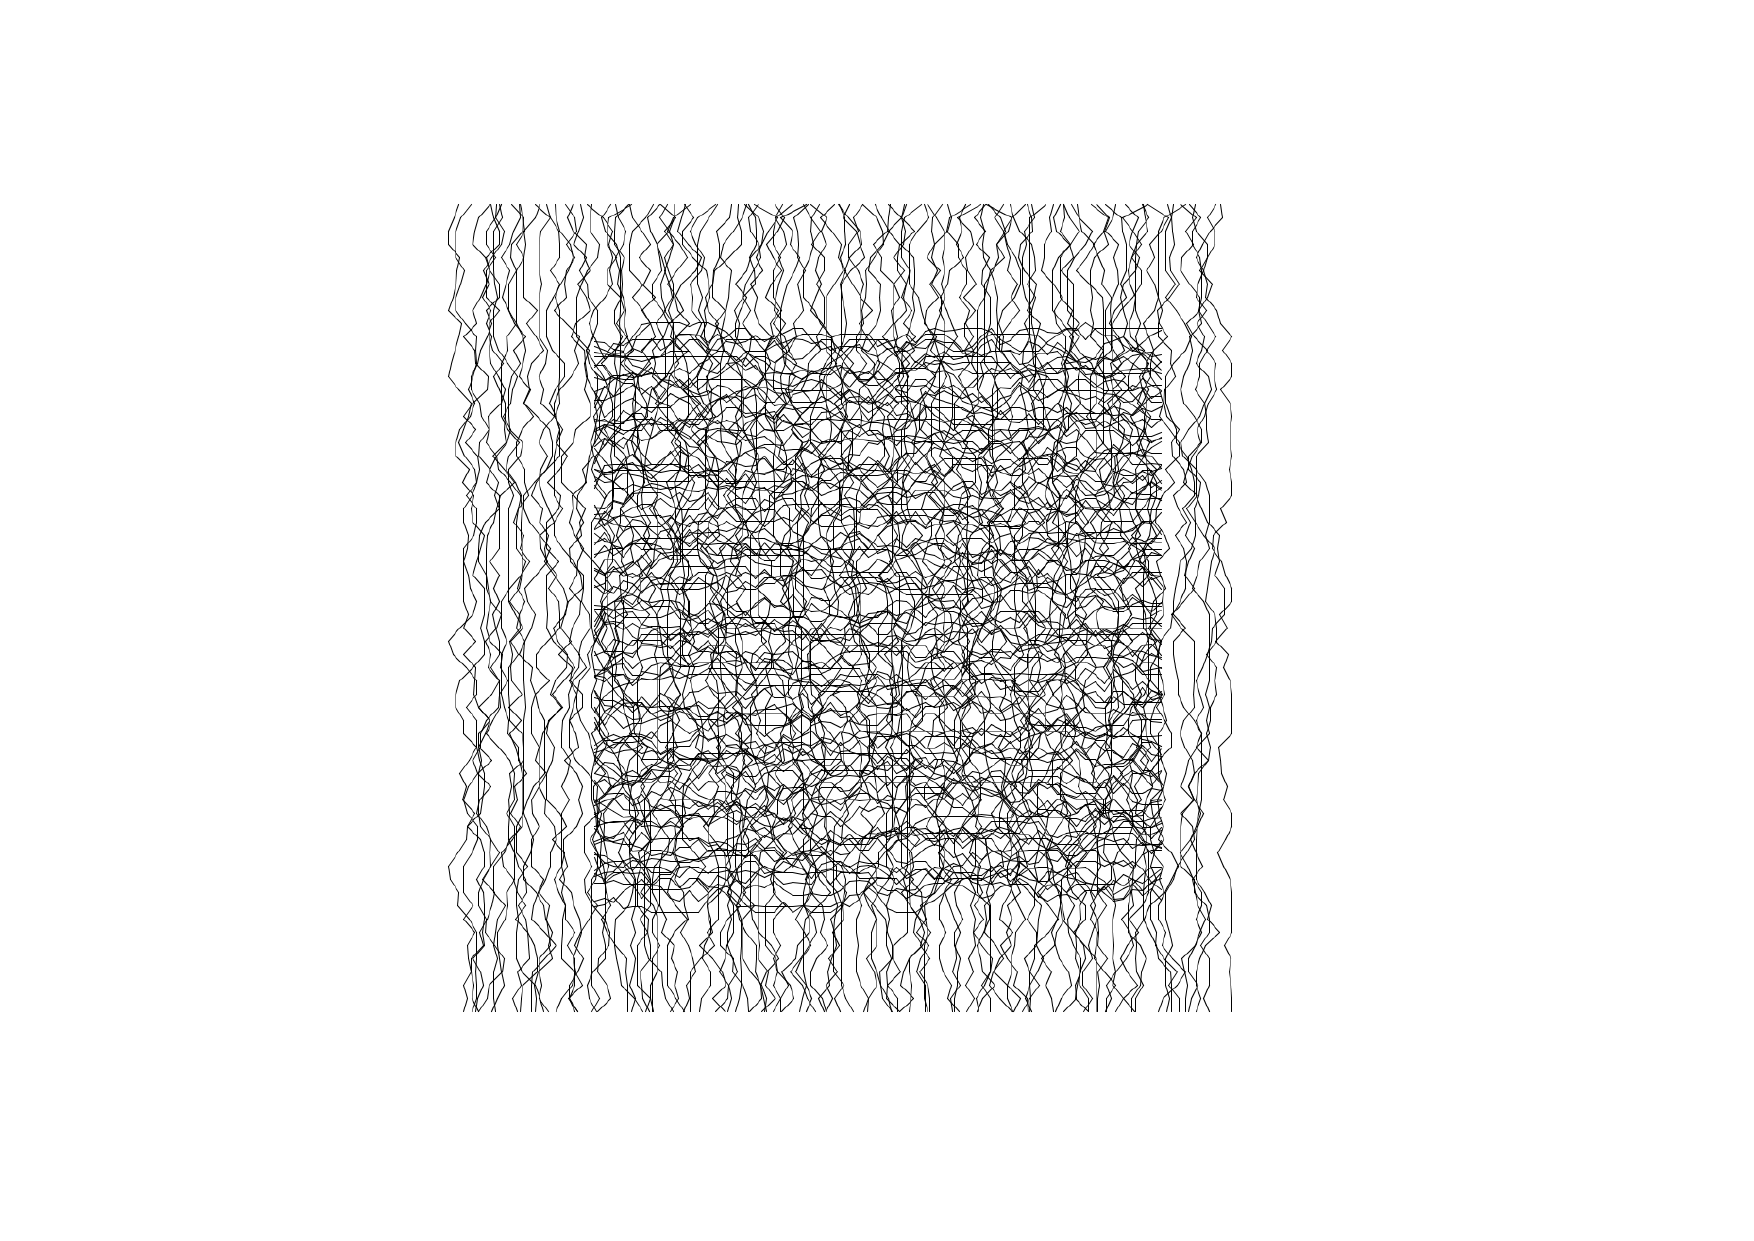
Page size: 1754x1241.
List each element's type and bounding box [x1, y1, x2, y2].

picture [405, 147, 1349, 1092]
